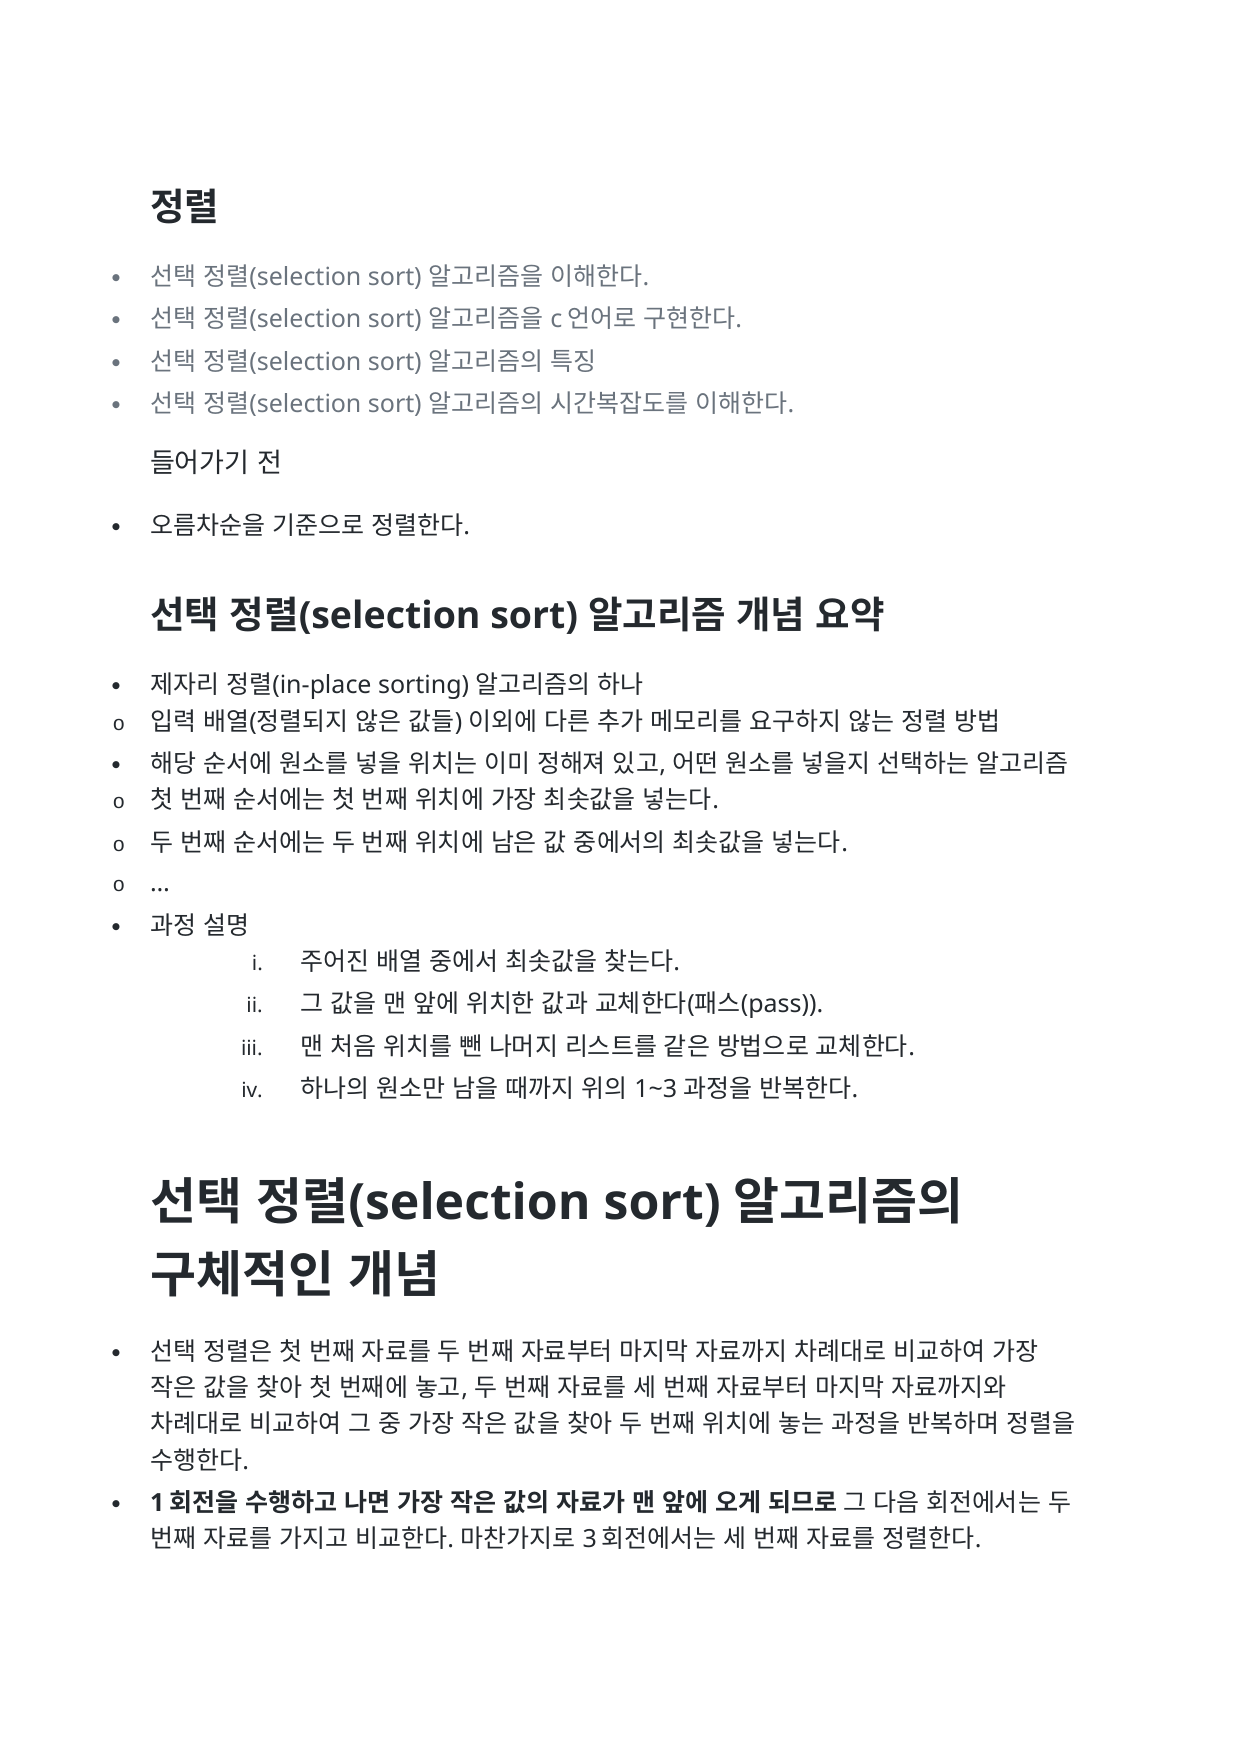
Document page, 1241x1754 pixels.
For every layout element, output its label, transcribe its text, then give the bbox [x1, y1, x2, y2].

list 선택 정렬(selection sort) 알고리즘의 특징 [112, 341, 1090, 378]
list 입력 배열(정렬되지 않은 값들) 이외에 다른 추가 메모리를 요구하지 않는 정렬 방법 [112, 701, 1090, 737]
list 하나의 원소만 남을 때까지 위의 1~3 과정을 반복한다. [262, 1069, 1090, 1105]
list 선택 정렬은 첫 번째 자료를 두 번째 자료부터 마지막 자료까지 차례대로 비교하여 가장 작은 값을 찾아 첫 번째에 놓고, 두 번째 자료를 세 번째 자료부터 마지막 자료까지와 차례대로 비교하여 그 중 가장 작은 값을 찾아 두 번째 위치에 놓는 과정을 반복하며 정렬을 수행한다. [112, 1331, 1090, 1476]
list 선택 정렬(selection sort) 알고리즘을 이해한다. [112, 256, 1090, 293]
text 선택 정렬(selection sort) 알고리즘 개념 요약 [150, 585, 1090, 640]
list 두 번째 순서에는 두 번째 위치에 남은 값 중에서의 최솟값을 넣는다. [112, 822, 1090, 858]
list 1회전을 수행하고 나면 가장 작은 값의 자료가 맨 앞에 오게 되므로 그 다음 회전에서는 두 번째 자료를 가지고 비교한다. 마찬가지로 3회전에서는 세 번째 자료를 정렬한다. [112, 1483, 1090, 1555]
list 주어진 배열 중에서 최솟값을 찾는다. [262, 941, 1090, 978]
text 선택 정렬(selection sort) 알고리즘의 구체적인 개념 [150, 1161, 1090, 1306]
list 첫 번째 순서에는 첫 번째 위치에 가장 최솟값을 넣는다. [112, 780, 1090, 816]
list 해당 순서에 원소를 넣을 위치는 이미 정해져 있고, 어떤 원소를 넣을지 선택하는 알고리즘 [112, 743, 1090, 780]
text 정렬 [150, 177, 1090, 231]
list 과정 설명 [112, 905, 1090, 941]
list … [112, 865, 1090, 899]
list 선택 정렬(selection sort) 알고리즘을 c언어로 구현한다. [112, 299, 1090, 335]
text 들어가기 전 [150, 441, 1090, 480]
list 맨 처음 위치를 뺀 나머지 리스트를 같은 방법으로 교체한다. [262, 1026, 1090, 1063]
list 그 값을 맨 앞에 위치한 값과 교체한다(패스(pass)). [262, 984, 1090, 1020]
list 제자리 정렬(in-place sorting) 알고리즘의 하나 [112, 665, 1090, 701]
list 오름차순을 기준으로 정렬한다. [112, 505, 1090, 542]
list 선택 정렬(selection sort) 알고리즘의 시간복잡도를 이해한다. [112, 384, 1090, 420]
